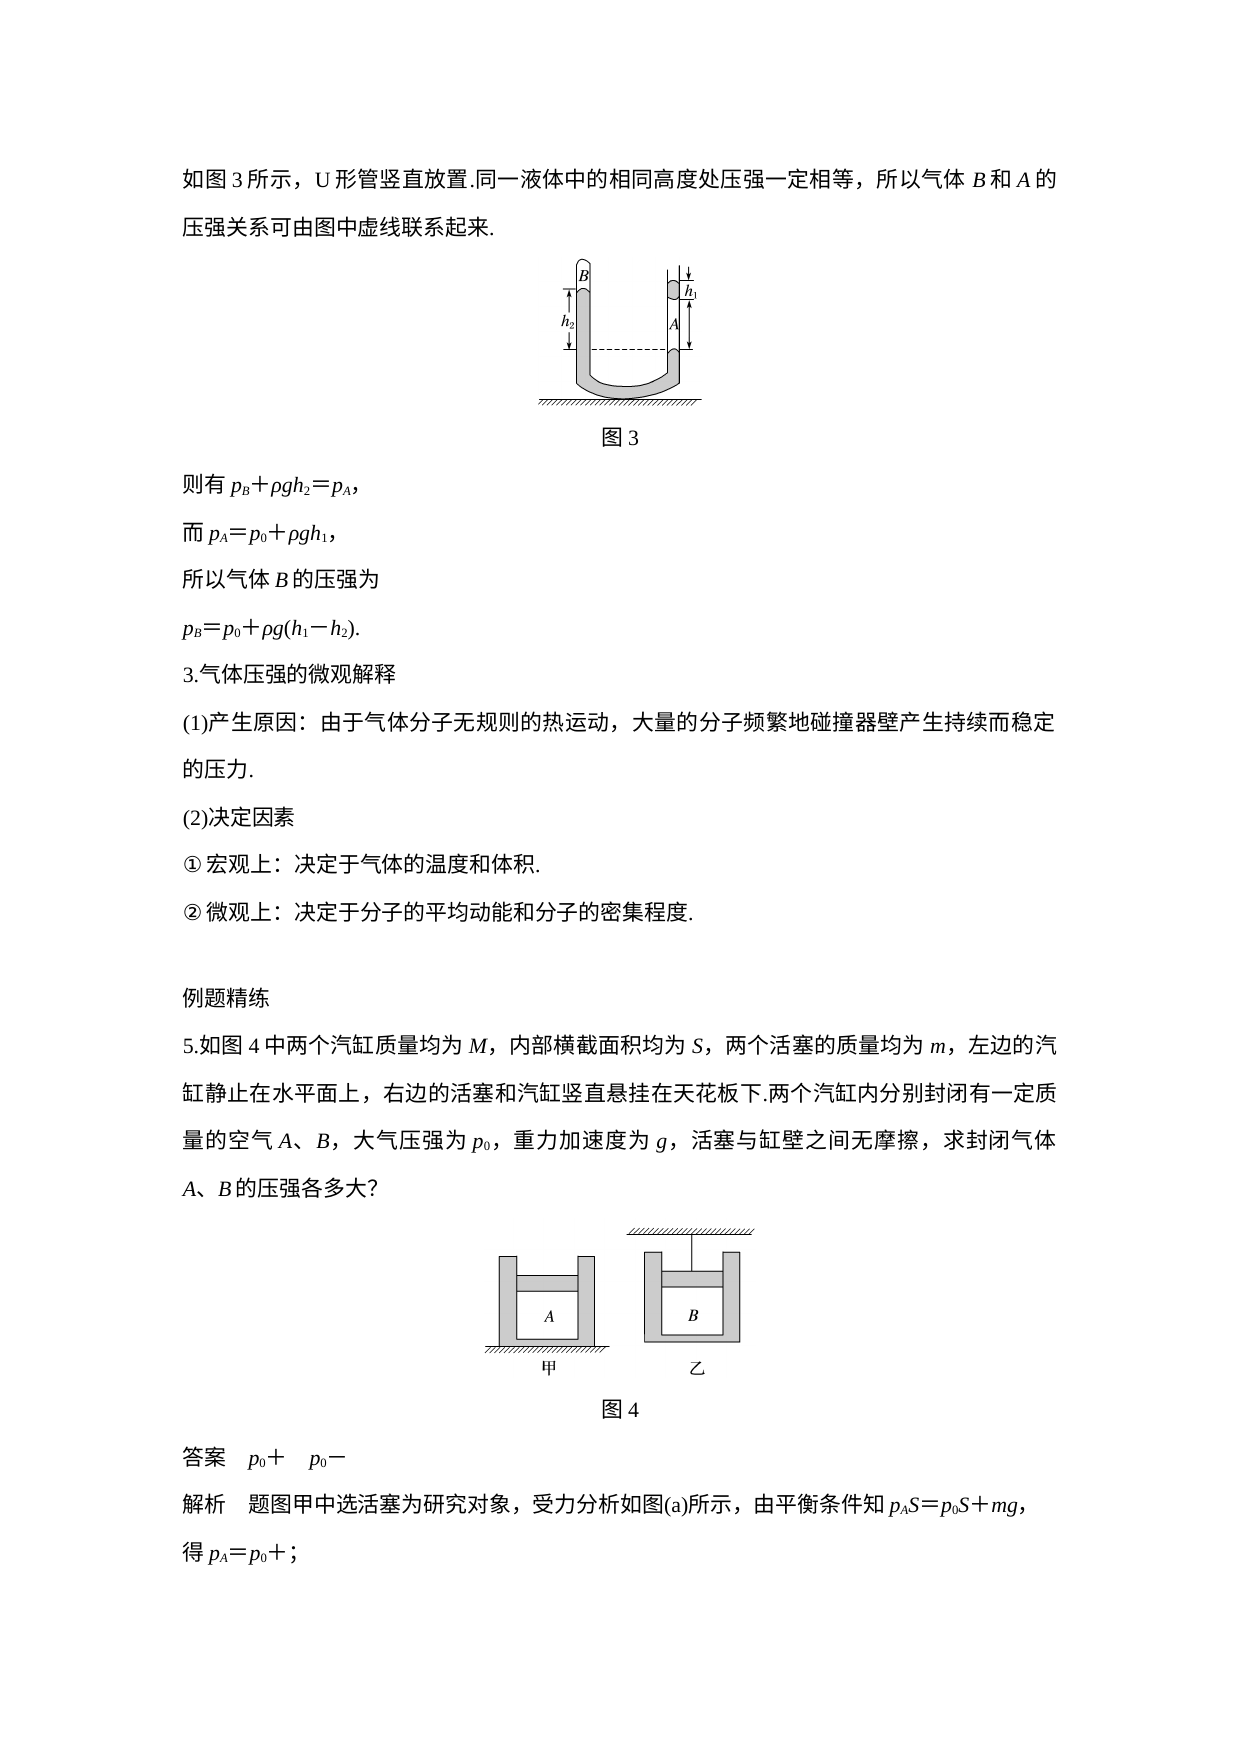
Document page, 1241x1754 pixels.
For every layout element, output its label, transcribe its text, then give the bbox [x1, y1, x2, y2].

text 答案 p0＋ p0－ [183, 1439, 1058, 1471]
text 例题精练 [183, 981, 1058, 1012]
text 而pA＝p0＋ρgh1， [183, 515, 1058, 547]
text pB＝p0＋ρg(h1－h2). [183, 610, 1058, 642]
text 所以气体B的压强为 [183, 562, 1058, 594]
text 3.气体压强的微观解释 [183, 657, 1058, 689]
text 图3 [183, 420, 1058, 452]
picture [538, 257, 703, 406]
text 则有pB＋ρgh2＝pA， [183, 467, 1058, 499]
text ①宏观上：决定于气体的温度和体积. [183, 847, 1058, 879]
text ②微观上：决定于分子的平均动能和分子的密集程度. [183, 895, 1058, 927]
text 如图3所示，U形管竖直放置.同一液体中的相同高度处压强一定相等，所以气体B和A的压强关系可由图中虚线联系起来. [183, 162, 1058, 241]
text (1)产生原因：由于气体分子无规则的热运动，大量的分子频繁地碰撞器壁产生持续而稳定的压力. [183, 705, 1058, 784]
text 5.如图4中两个汽缸质量均为M，内部横截面积均为S，两个活塞的质量均为m，左边的汽缸静止在水平面上，右边的活塞和汽缸竖直悬挂在天花板下.两个汽缸内分别封闭有一定质量的空气A、B，大气压强为p0，重力加速度为g，活塞与缸壁之间无摩擦，求封闭气体A、B的压强各多大？ [183, 1028, 1058, 1202]
text 图4 [183, 1392, 1058, 1424]
text (2)决定因素 [183, 800, 1058, 832]
text 得pA＝p0＋； [183, 1534, 1058, 1566]
text 解析 题图甲中选活塞为研究对象，受力分析如图(a)所示，由平衡条件知pAS＝p0S＋mg， [183, 1487, 1058, 1519]
picture [483, 1218, 757, 1378]
